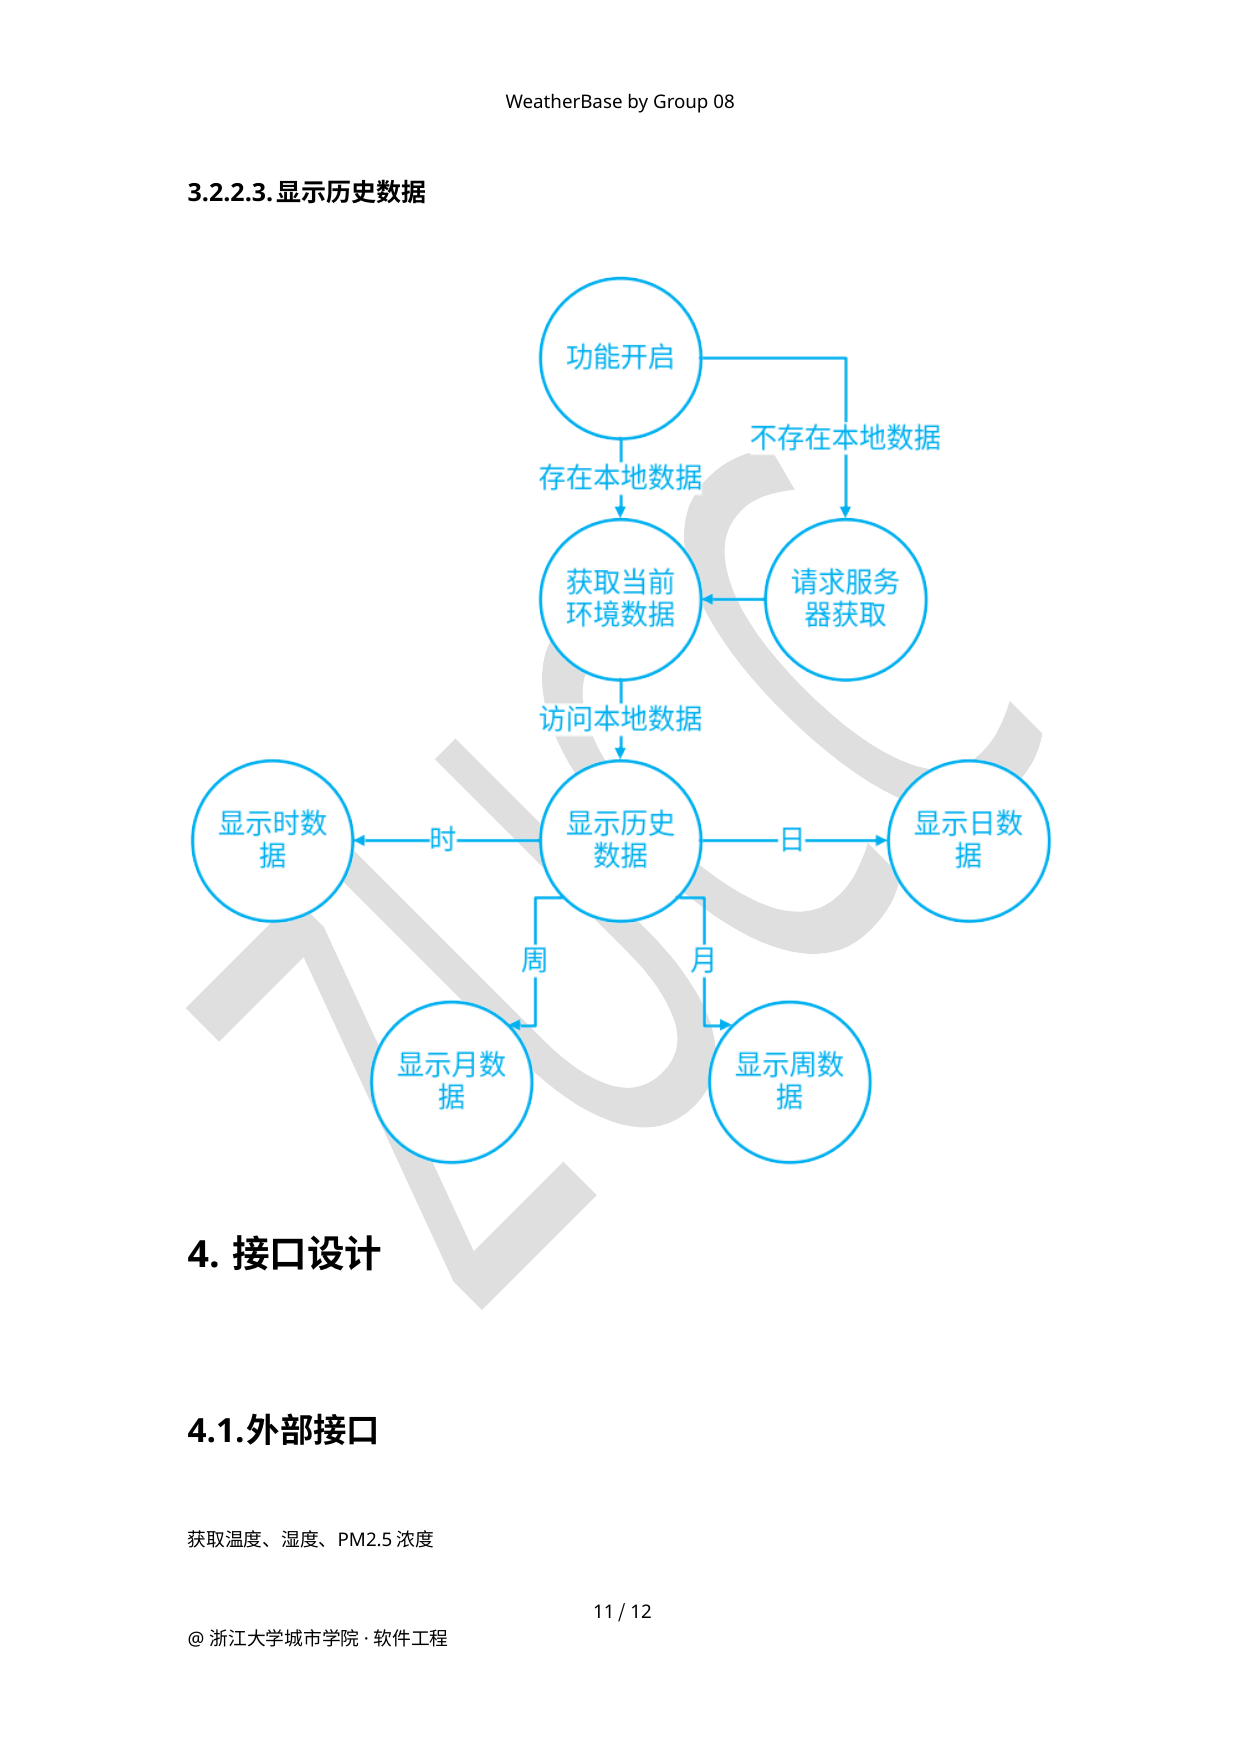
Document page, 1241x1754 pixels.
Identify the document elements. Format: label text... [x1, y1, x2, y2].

subtitle 显示历史数据 [187, 158, 1053, 223]
subtitle 外部接口 [187, 1395, 1053, 1460]
subtitle 接口设计 [187, 1219, 1053, 1284]
text 获取温度、湿度、PM2.5浓度 [187, 1522, 1053, 1555]
